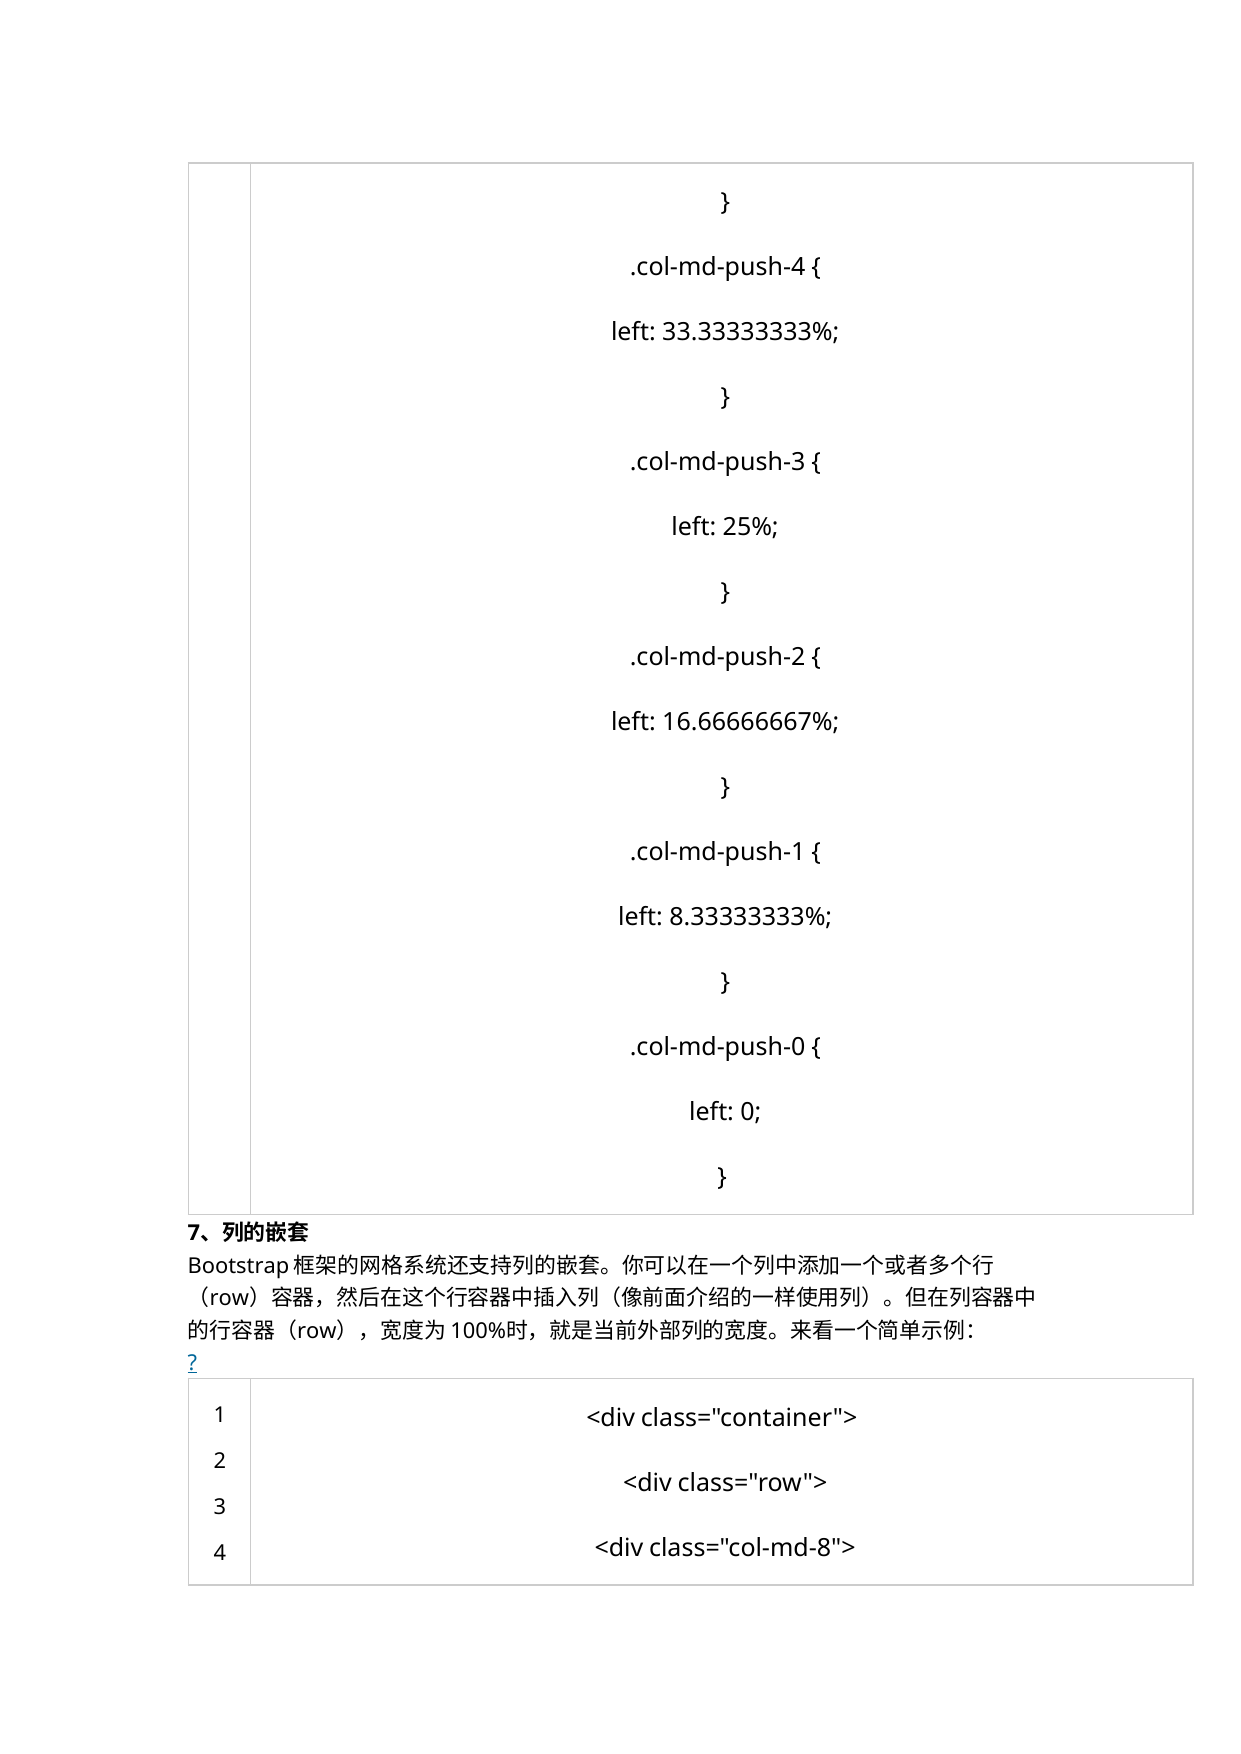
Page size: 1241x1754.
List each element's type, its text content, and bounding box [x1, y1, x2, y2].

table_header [189, 164, 250, 1213]
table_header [251, 1379, 1192, 1584]
text ? [187, 1345, 1053, 1378]
text 7、列的嵌套 Bootstrap框架的网格系统还支持列的嵌套。你可以在一个列中添加一个或者多个行（row）容器，然后在这个行容器中插入列（像前面介绍的一样使用列）。但在列容器中的行容器（row），宽度为100%时，就是当前外部列的宽度。来看一个简单示例： [187, 1215, 1053, 1345]
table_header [189, 1379, 250, 1584]
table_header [251, 164, 1192, 1213]
